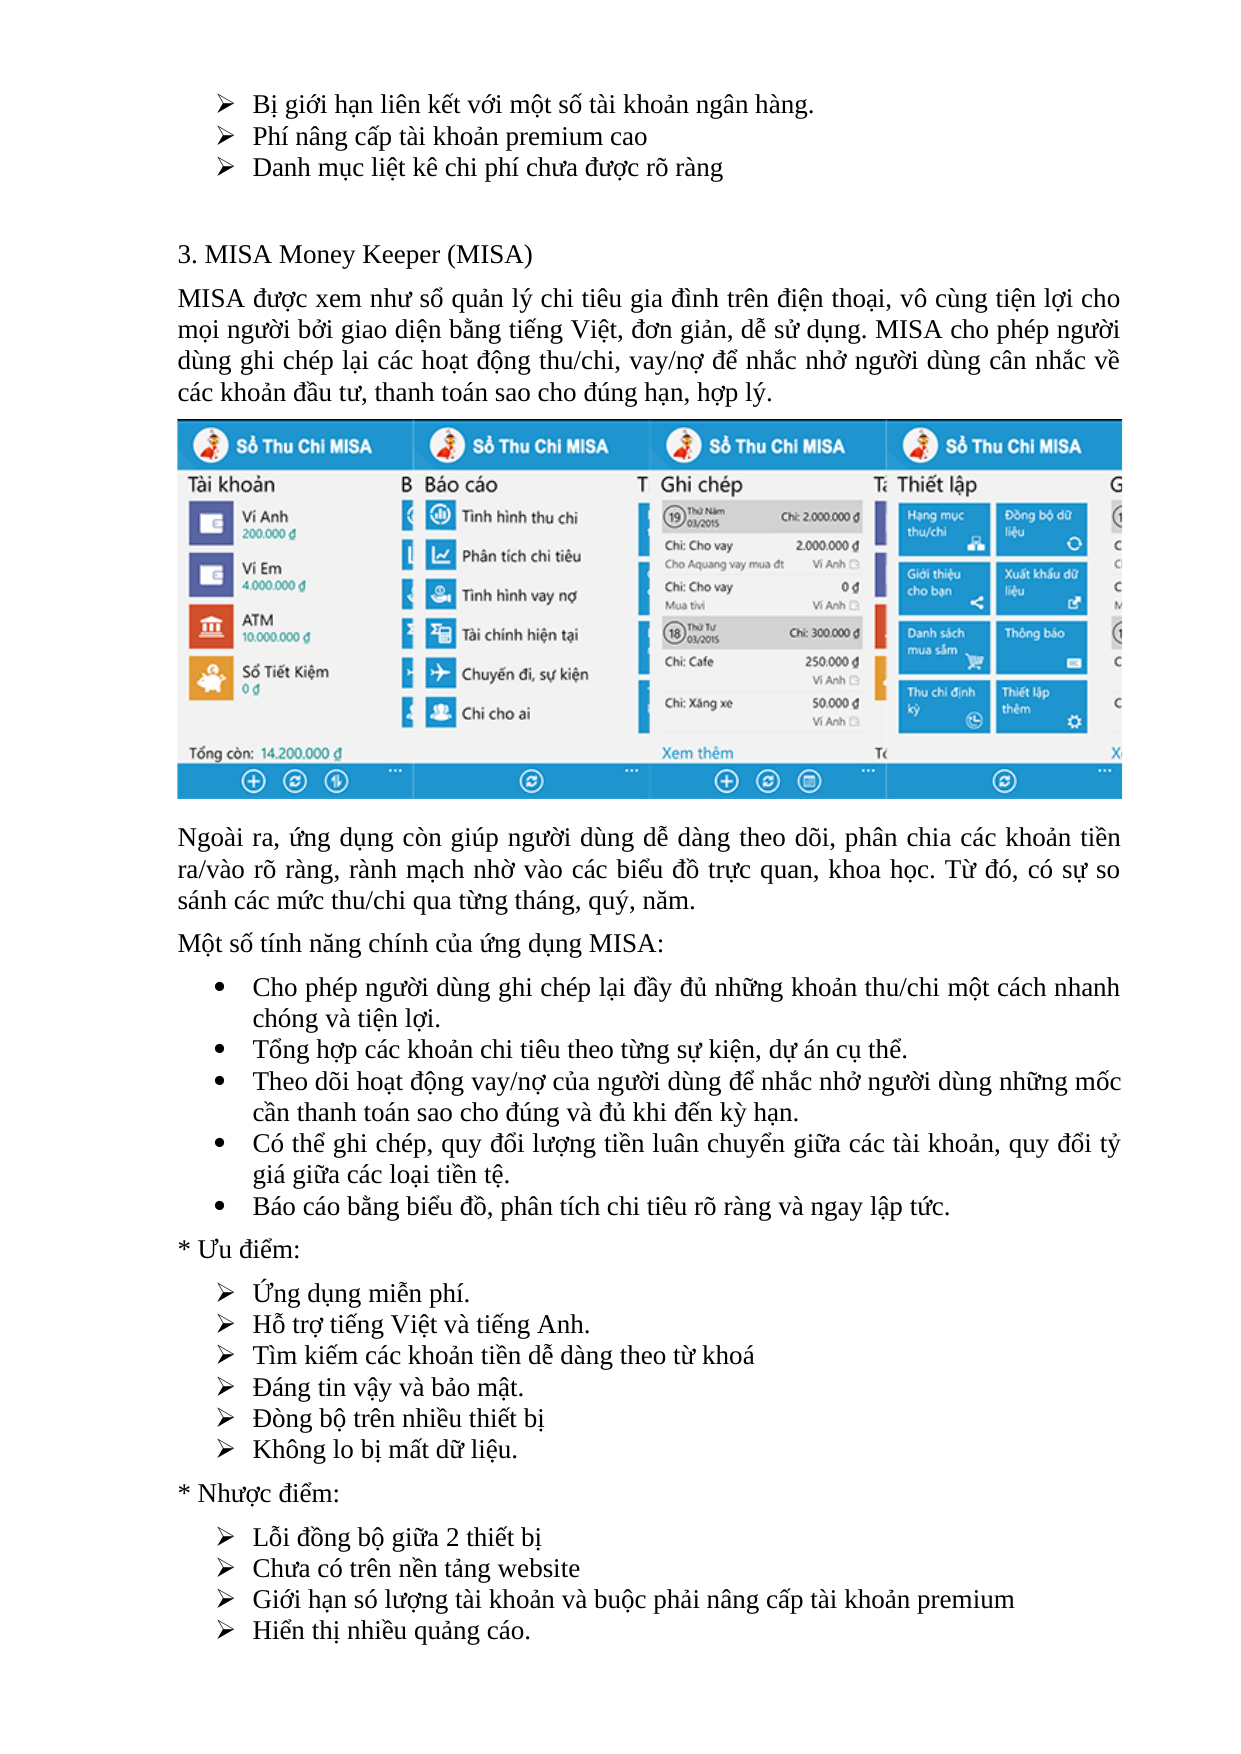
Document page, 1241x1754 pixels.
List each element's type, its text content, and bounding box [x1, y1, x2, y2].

text Ngoài ra, ứng dụng còn giúp người dùng dễ dàng theo dõi, phân chia các khoản tiền ra/vào rõ ràng, rành mạch nhờ vào các biểu đồ trực quan, khoa học. Từ đó, có sự so sánh các mức thu/chi qua từng tháng, quý, năm. [177, 822, 1122, 915]
list Danh mục liệt kê chi phí chưa được rõ ràng [215, 151, 1122, 182]
text * Nhược điểm: [177, 1477, 1122, 1508]
list Lỗi đồng bộ giữa 2 thiết bị [215, 1521, 1122, 1552]
list Đáng tin vậy và bảo mật. [215, 1371, 1122, 1402]
list Có thể ghi chép, quy đổi lượng tiền luân chuyển giữa các tài khoản, quy đổi tỷ giá giữa các loại tiền tệ. [215, 1127, 1122, 1189]
list Hiển thị nhiều quảng cáo. [215, 1614, 1122, 1646]
list Hỗ trợ tiếng Việt và tiếng Anh. [215, 1308, 1122, 1339]
list Tìm kiếm các khoản tiền dễ dàng theo từ khoá [215, 1339, 1122, 1371]
list Tổng hợp các khoản chi tiêu theo từng sự kiện, dự án cụ thể. [215, 1033, 1122, 1065]
list Cho phép người dùng ghi chép lại đầy đủ những khoản thu/chi một cách nhanh chóng và tiện lợi. [215, 971, 1122, 1033]
list Báo cáo bằng biểu đồ, phân tích chi tiêu rõ ràng và ngay lập tức. [215, 1189, 1122, 1221]
text 3. MISA Money Keeper (MISA) [177, 238, 1122, 270]
list Không lo bị mất dữ liệu. [215, 1433, 1122, 1464]
list Đòng bộ trên nhiều thiết bị [215, 1402, 1122, 1433]
text * Ưu điểm: [177, 1233, 1122, 1264]
list Chưa có trên nền tảng website [215, 1552, 1122, 1583]
picture [177, 419, 1123, 799]
list Giới hạn só lượng tài khoản và buộc phải nâng cấp tài khoản premium [215, 1583, 1122, 1614]
list Phí nâng cấp tài khoản premium cao [215, 120, 1122, 151]
text MISA được xem như sổ quản lý chi tiêu gia đình trên điện thoại, vô cùng tiện lợi cho mọi người bởi giao diện bằng tiếng Việt, đơn giản, dễ sử dụng. MISA cho phép người dùng ghi chép lại các hoạt động thu/chi, vay/nợ để nhắc nhở người dùng cân nhắc về các khoản đầu tư, thanh toán sao cho đúng hạn, hợp lý. [177, 282, 1122, 407]
list Bị giới hạn liên kết với một số tài khoản ngân hàng. [215, 89, 1122, 120]
list Theo dõi hoạt động vay/nợ của người dùng để nhắc nhở người dùng những mốc cần thanh toán sao cho đúng và đủ khi đến kỳ hạn. [215, 1065, 1122, 1127]
text Một số tính năng chính của ứng dụng MISA: [177, 927, 1122, 959]
list Ứng dụng miễn phí. [215, 1277, 1122, 1308]
